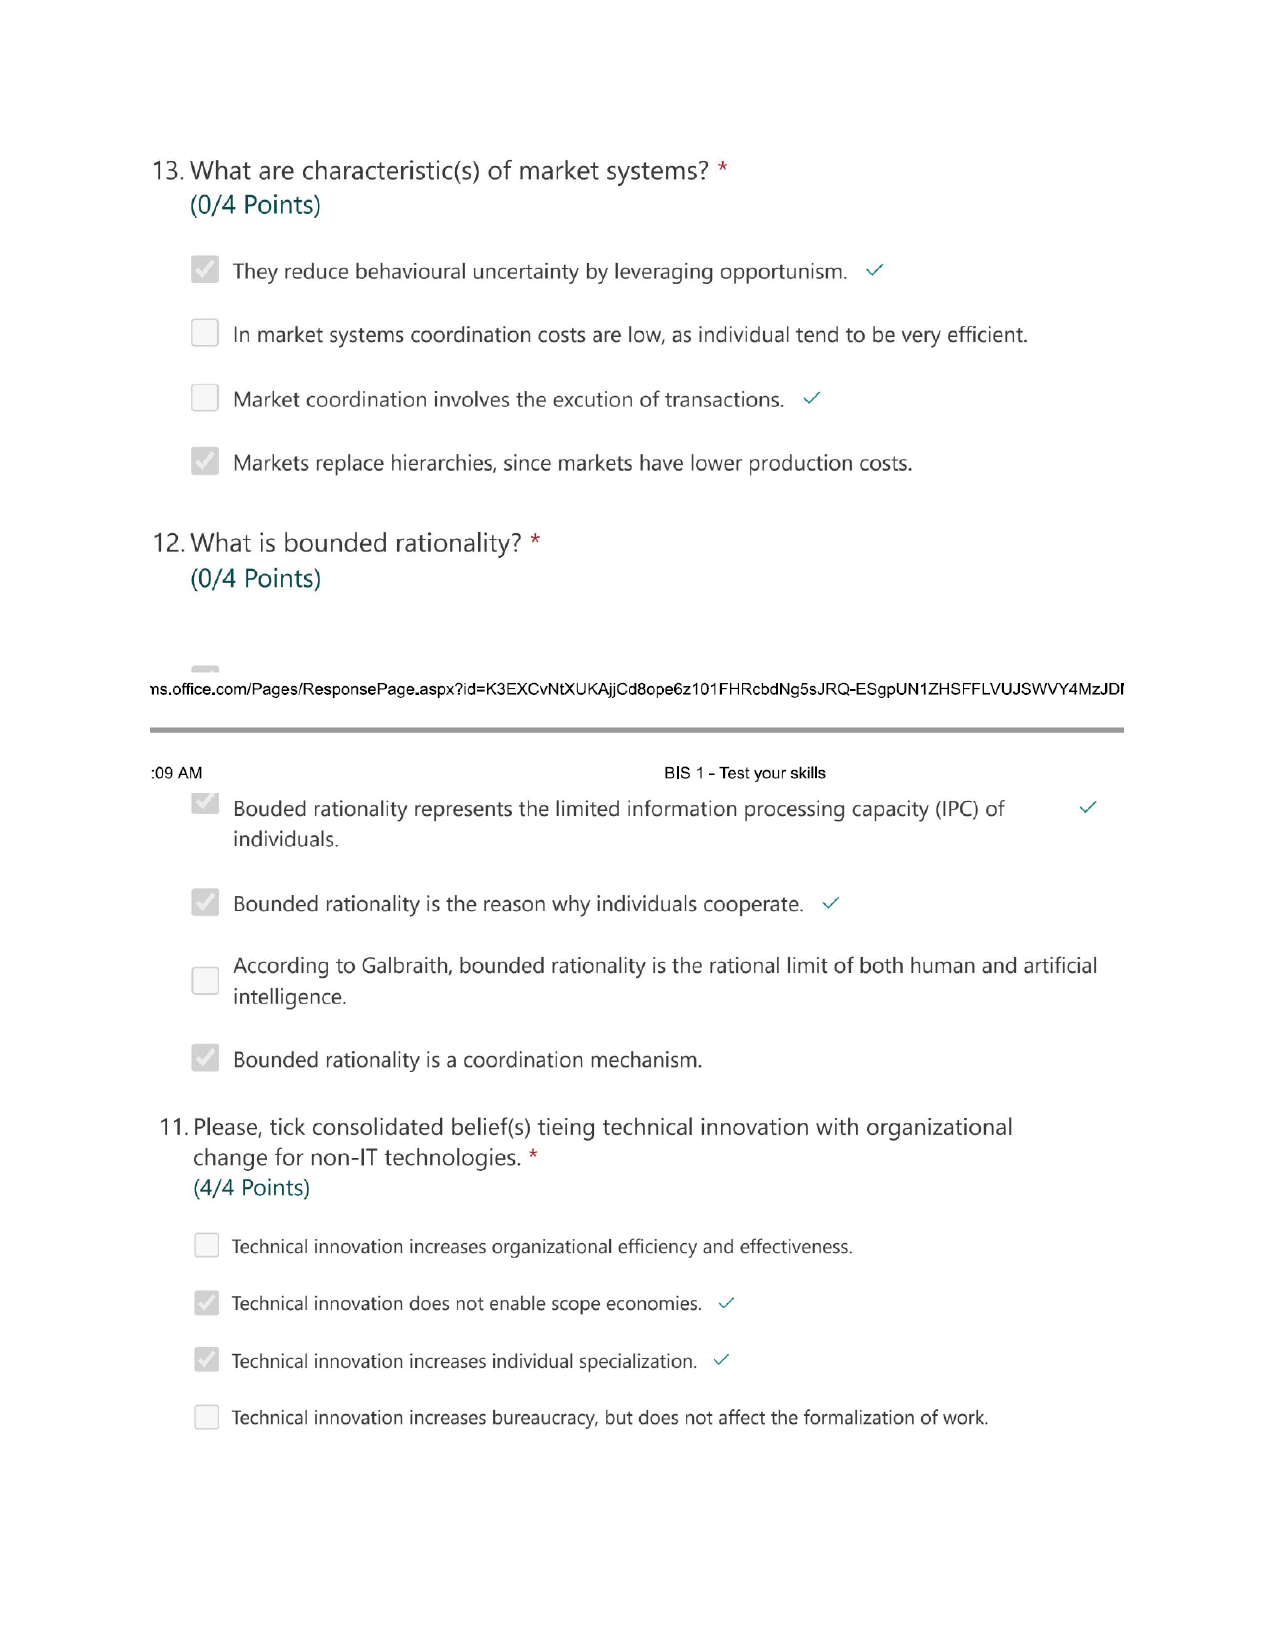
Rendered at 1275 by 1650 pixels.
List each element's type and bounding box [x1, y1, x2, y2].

picture [150, 150, 1124, 517]
picture [150, 519, 1124, 1100]
picture [150, 1101, 1124, 1467]
